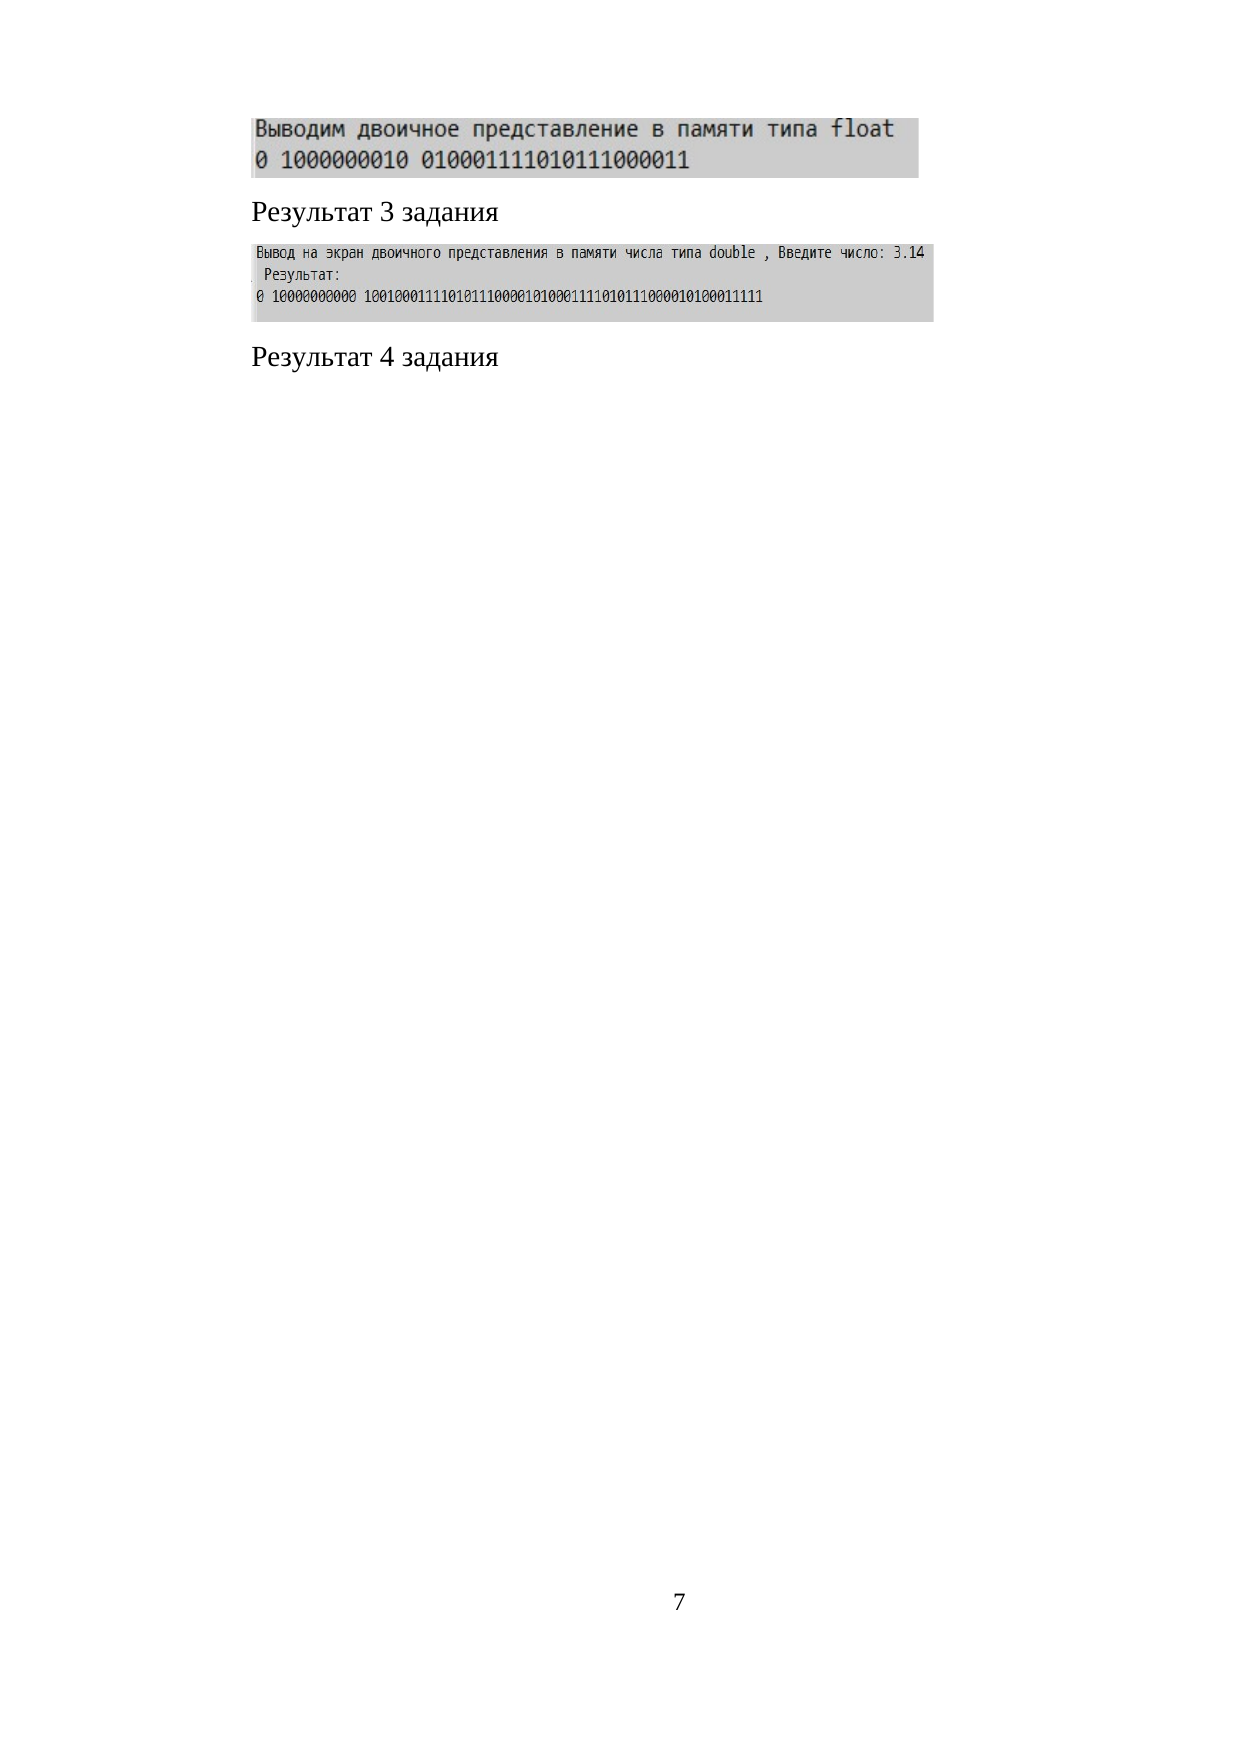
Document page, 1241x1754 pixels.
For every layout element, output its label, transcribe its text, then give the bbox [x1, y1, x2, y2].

picture [251, 118, 919, 178]
text Результат 3 задания [177, 194, 1181, 228]
picture [251, 244, 934, 322]
text Результат 4 задания [177, 339, 1181, 372]
